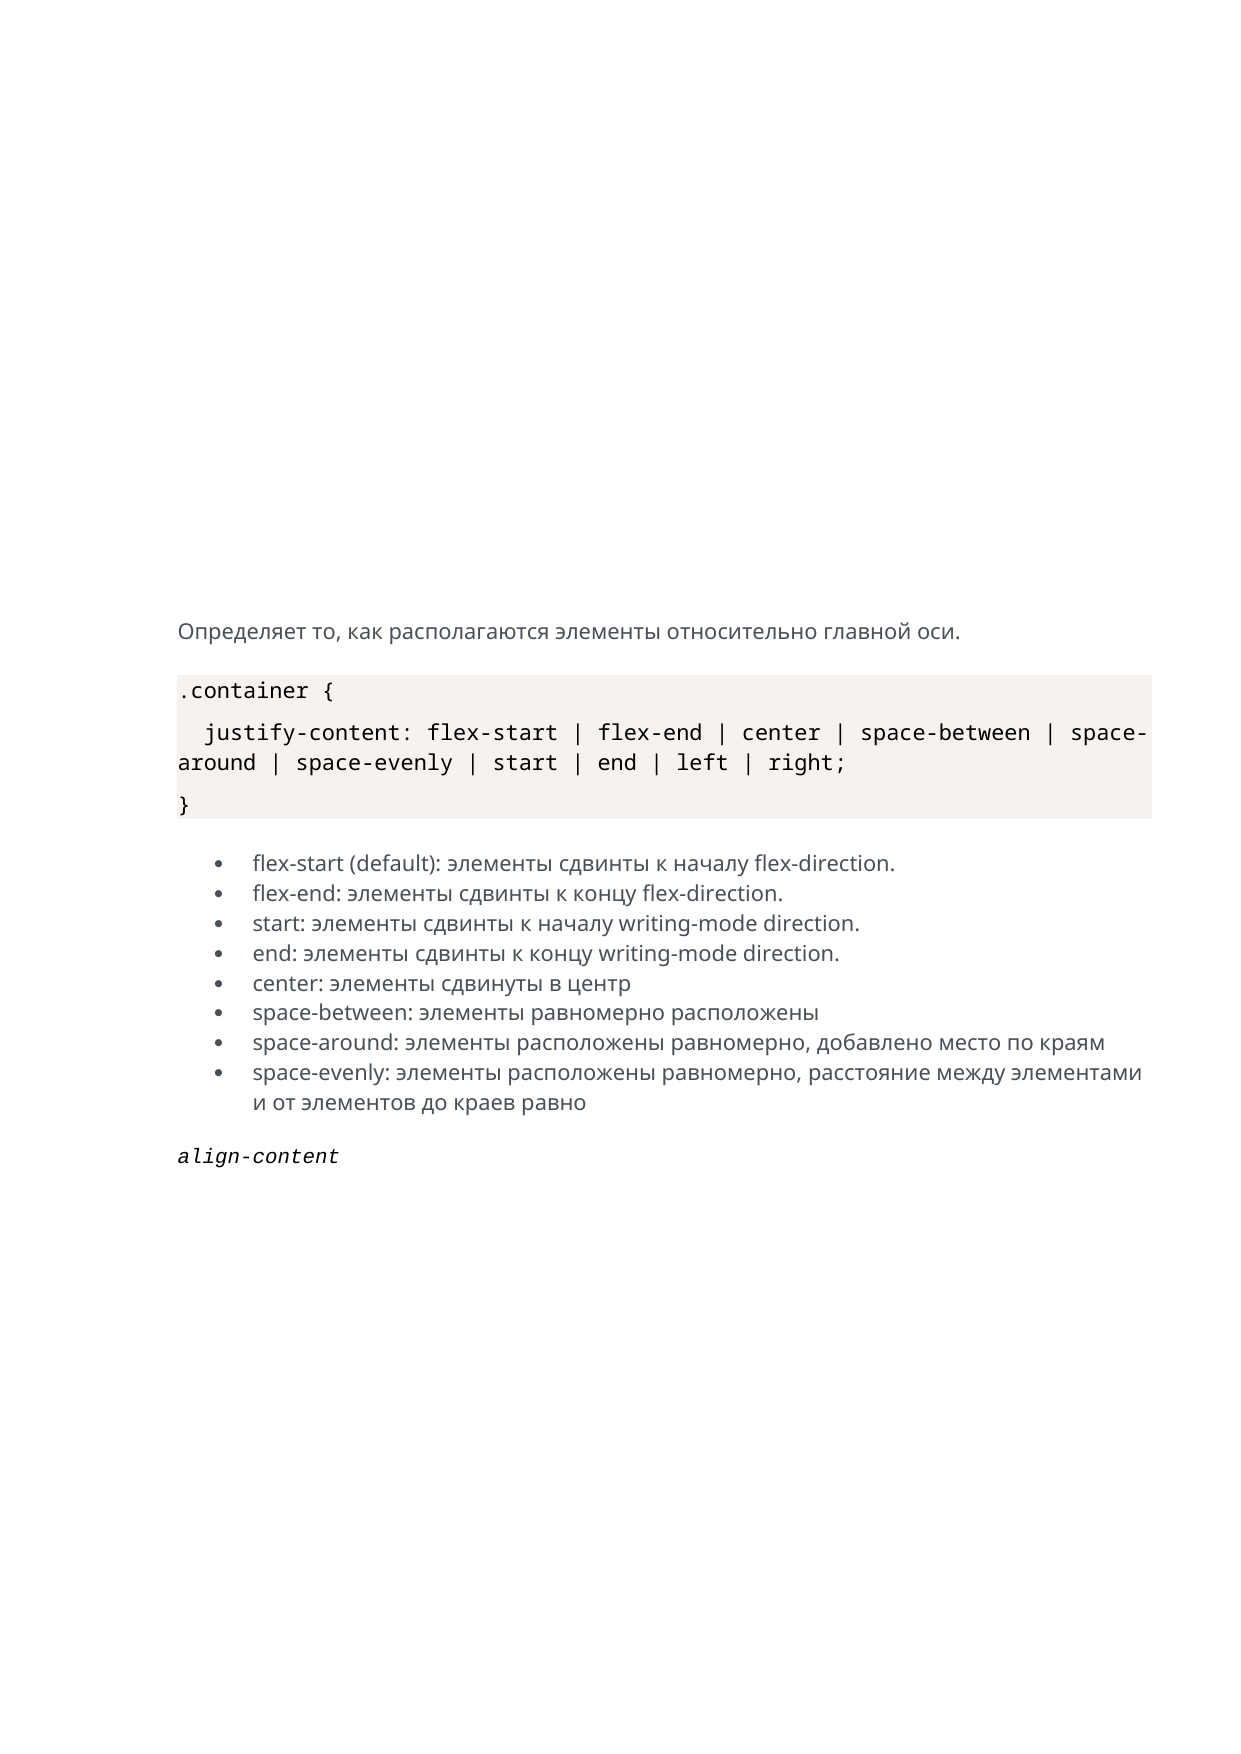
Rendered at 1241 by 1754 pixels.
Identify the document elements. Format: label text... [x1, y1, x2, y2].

list space-evenly: элементы расположены равномерно, расстояние между элементами и от элементов до краев равно [215, 1057, 1152, 1117]
list center: элементы сдвинуты в центр [215, 968, 1152, 997]
text .container { [177, 675, 1152, 705]
text Определяет то, как располагаются элементы относительно главной оси. [177, 616, 1152, 646]
list space-between: элементы равномерно расположены [215, 997, 1152, 1027]
list space-around: элементы расположены равномерно, добавлено место по краям [215, 1027, 1152, 1057]
text justify-content: flex-start | flex-end | center | space-between | space-around | space-evenly | start | end | left | right; [177, 717, 1152, 777]
text } [177, 789, 1152, 819]
list flex-start (default): элементы сдвинты к началу flex-direction. [215, 848, 1152, 878]
list start: элементы сдвинты к началу writing-mode direction. [215, 908, 1152, 938]
text align-content [177, 1146, 1152, 1169]
list flex-end: элементы сдвинты к концу flex-direction. [215, 878, 1152, 908]
list end: элементы сдвинты к концу writing-mode direction. [215, 938, 1152, 968]
